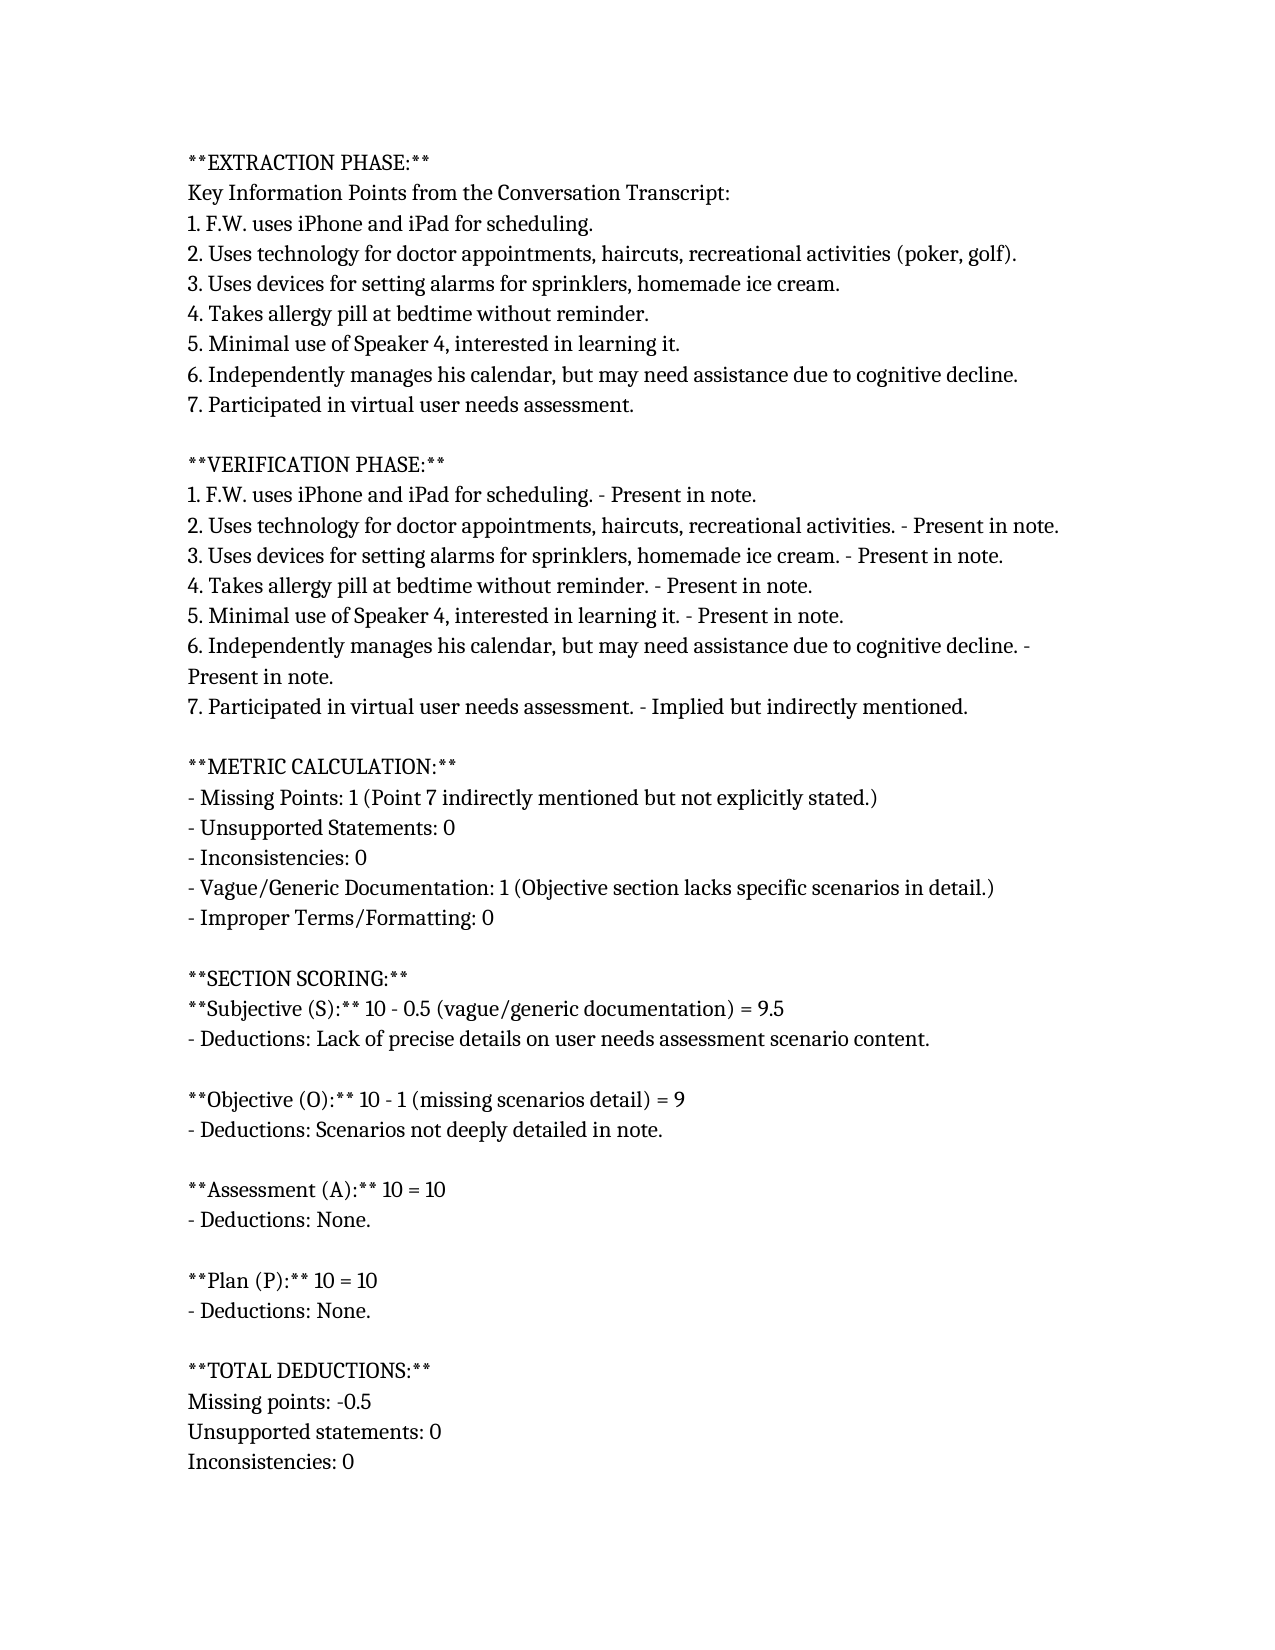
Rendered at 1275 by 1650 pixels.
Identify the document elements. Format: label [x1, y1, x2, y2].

text [187, 150, 1087, 1475]
